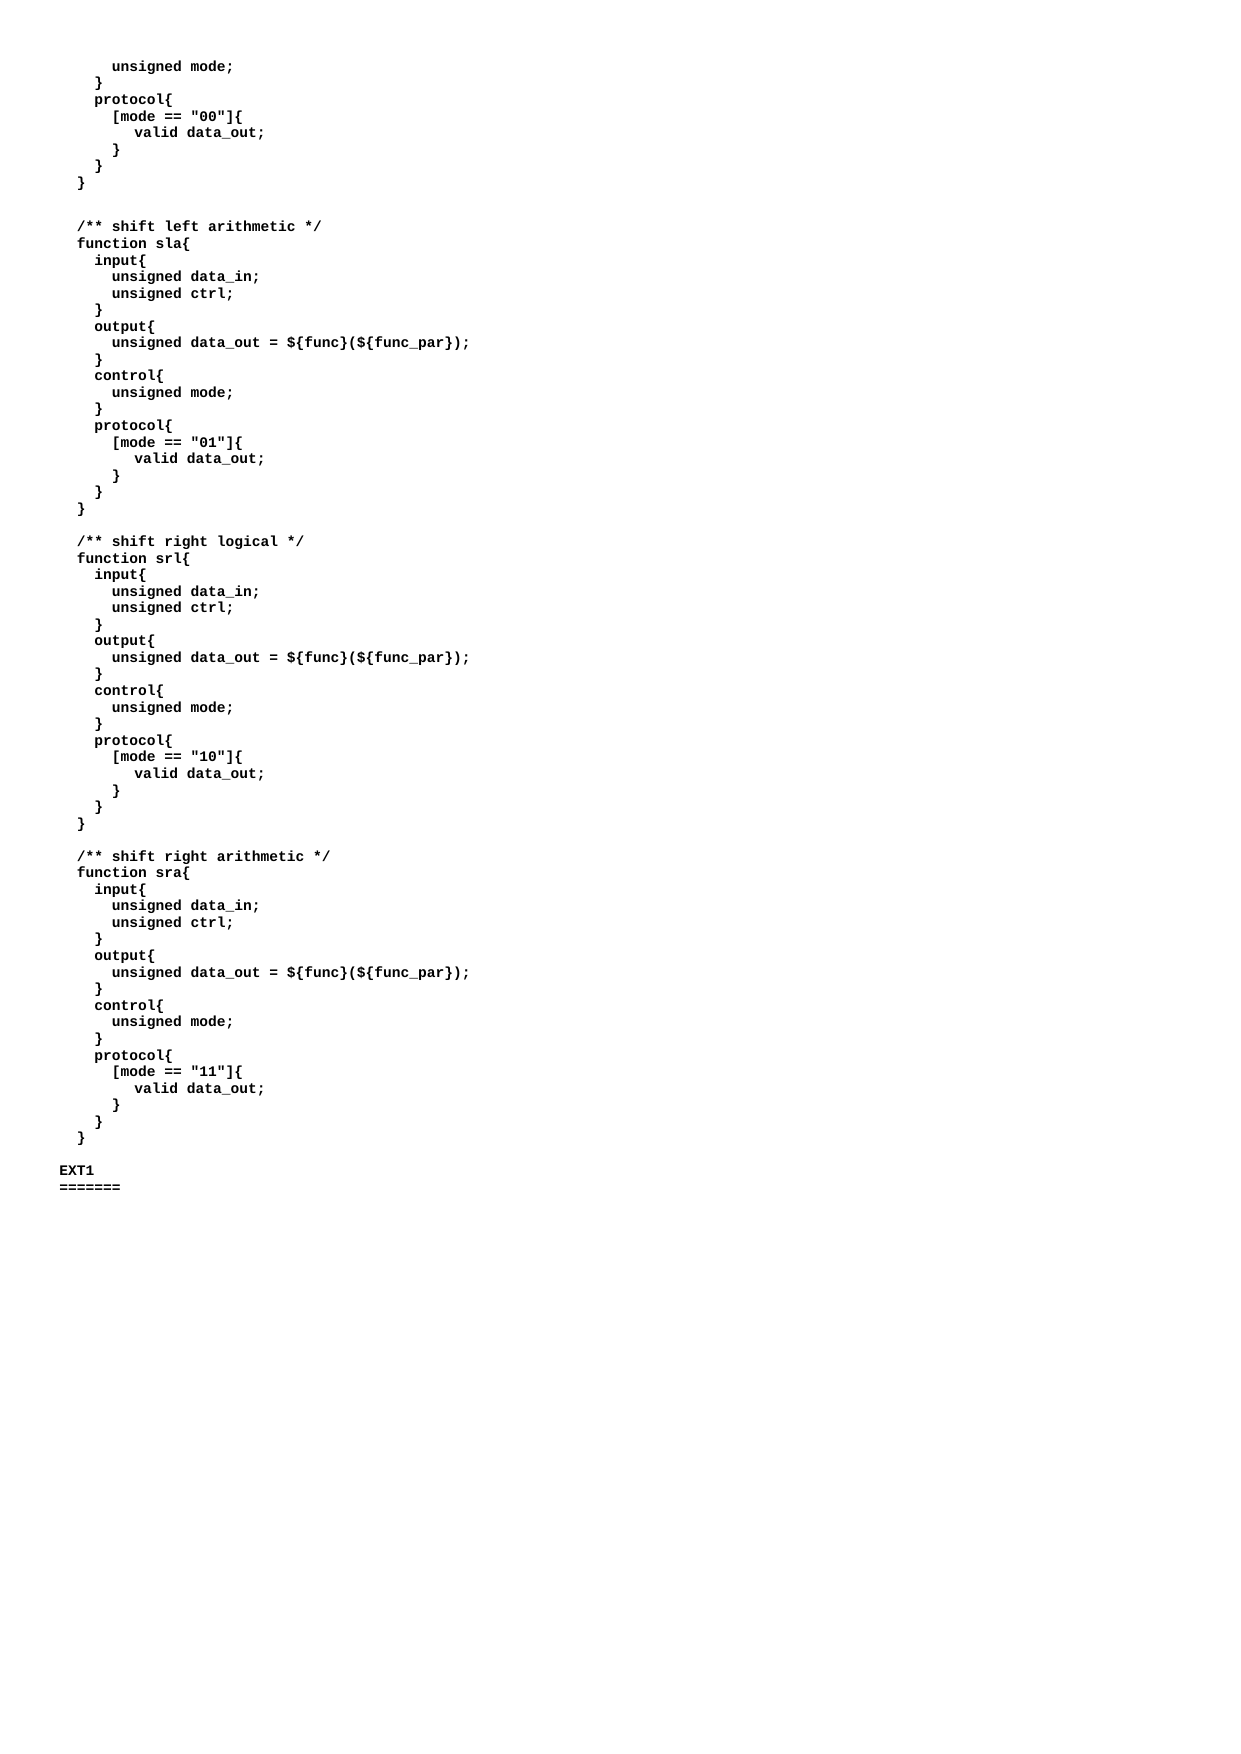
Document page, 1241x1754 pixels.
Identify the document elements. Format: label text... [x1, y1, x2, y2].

text control{ [59, 683, 583, 700]
text } [59, 981, 583, 998]
text unsigned data_in; [59, 899, 583, 915]
text protocol{ [59, 733, 583, 749]
text } [59, 76, 583, 92]
text [mode == "11"]{ [59, 1064, 583, 1081]
text } [59, 158, 583, 175]
text EXT1 [59, 1164, 583, 1180]
text } [59, 1097, 583, 1114]
text } [59, 501, 583, 518]
text } [59, 667, 583, 683]
text output{ [59, 634, 583, 650]
text unsigned mode; [59, 59, 583, 76]
text unsigned data_out = ${func}(${func_par}); [59, 336, 583, 352]
text ======= [59, 1180, 583, 1197]
text } [59, 402, 583, 418]
text [mode == "01"]{ [59, 435, 583, 451]
text unsigned data_out = ${func}(${func_par}); [59, 965, 583, 981]
text unsigned data_in; [59, 269, 583, 286]
text input{ [59, 882, 583, 899]
text unsigned mode; [59, 385, 583, 402]
text control{ [59, 998, 583, 1014]
text } [59, 302, 583, 319]
text [mode == "10"]{ [59, 749, 583, 766]
text } [59, 783, 583, 799]
text unsigned ctrl; [59, 601, 583, 617]
text valid data_out; [59, 125, 583, 142]
text function sra{ [59, 866, 583, 882]
text } [59, 142, 583, 158]
text input{ [59, 253, 583, 269]
text protocol{ [59, 1048, 583, 1064]
text } [59, 617, 583, 634]
text /** shift left arithmetic */ [59, 219, 583, 236]
text unsigned ctrl; [59, 915, 583, 932]
text unsigned mode; [59, 1014, 583, 1031]
text } [59, 1131, 583, 1147]
text unsigned data_in; [59, 584, 583, 601]
text input{ [59, 567, 583, 584]
text } [59, 716, 583, 733]
text } [59, 1031, 583, 1048]
text } [59, 352, 583, 369]
text valid data_out; [59, 766, 583, 783]
text } [59, 1114, 583, 1131]
text /** shift right logical */ [59, 534, 583, 551]
text function sla{ [59, 236, 583, 253]
text } [59, 816, 583, 832]
text function srl{ [59, 551, 583, 567]
text /** shift right arithmetic */ [59, 849, 583, 866]
text } [59, 799, 583, 816]
text protocol{ [59, 92, 583, 109]
text control{ [59, 369, 583, 385]
text unsigned ctrl; [59, 286, 583, 302]
text } [59, 932, 583, 948]
text unsigned data_out = ${func}(${func_par}); [59, 650, 583, 667]
text output{ [59, 948, 583, 965]
text valid data_out; [59, 1081, 583, 1097]
text output{ [59, 319, 583, 336]
text unsigned mode; [59, 700, 583, 716]
text } [59, 468, 583, 484]
text [mode == "00"]{ [59, 109, 583, 125]
text valid data_out; [59, 451, 583, 468]
text protocol{ [59, 418, 583, 435]
text } [59, 484, 583, 501]
text } [59, 175, 583, 192]
